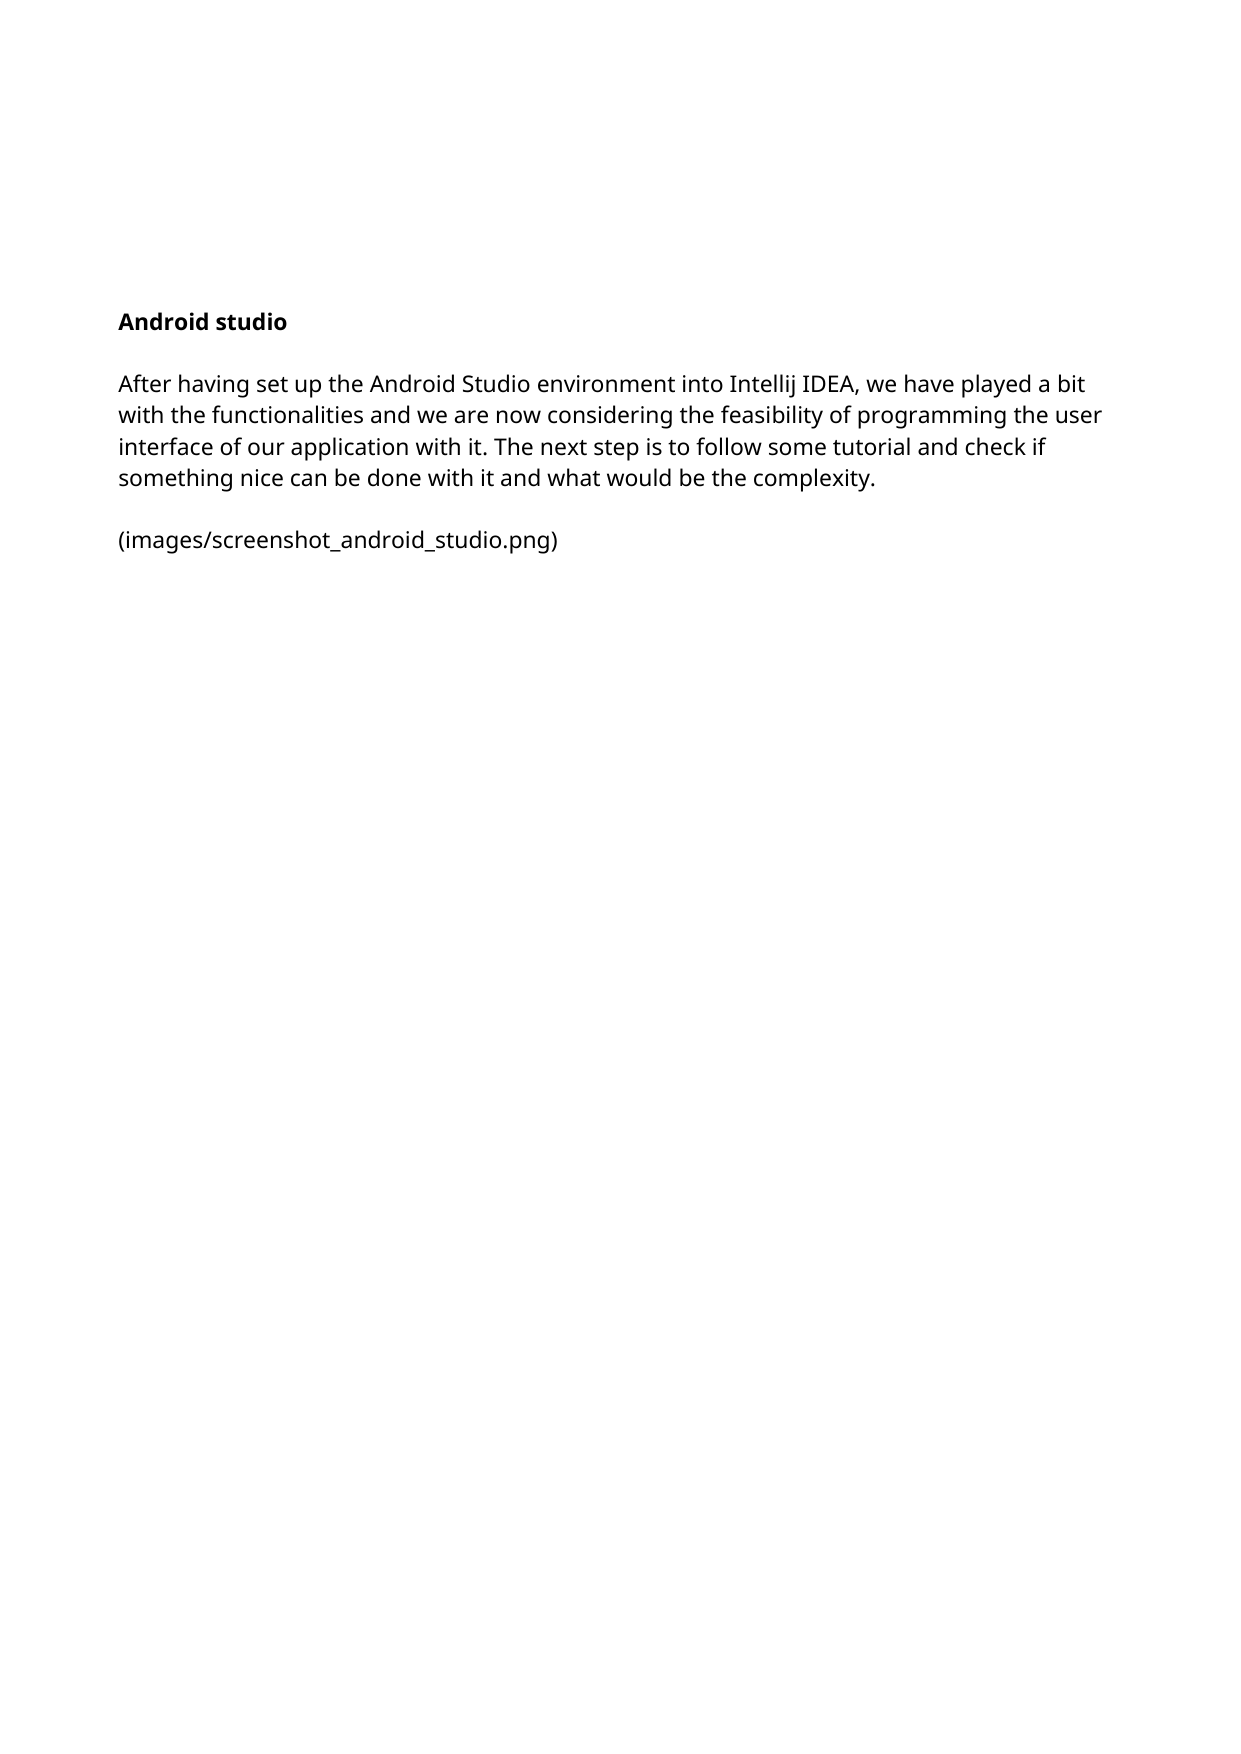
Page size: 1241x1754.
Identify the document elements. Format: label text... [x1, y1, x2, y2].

text Android studio [118, 306, 1122, 337]
text After having set up the Android Studio environment into Intellij IDEA, we have played a bit with the functionalities and we are now considering the feasibility of programming the user interface of our application with it. The next step is to follow some tutorial and check if something nice can be done with it and what would be the complexity. [118, 368, 1122, 493]
text (images/screenshot_android_studio.png) [118, 524, 1122, 556]
